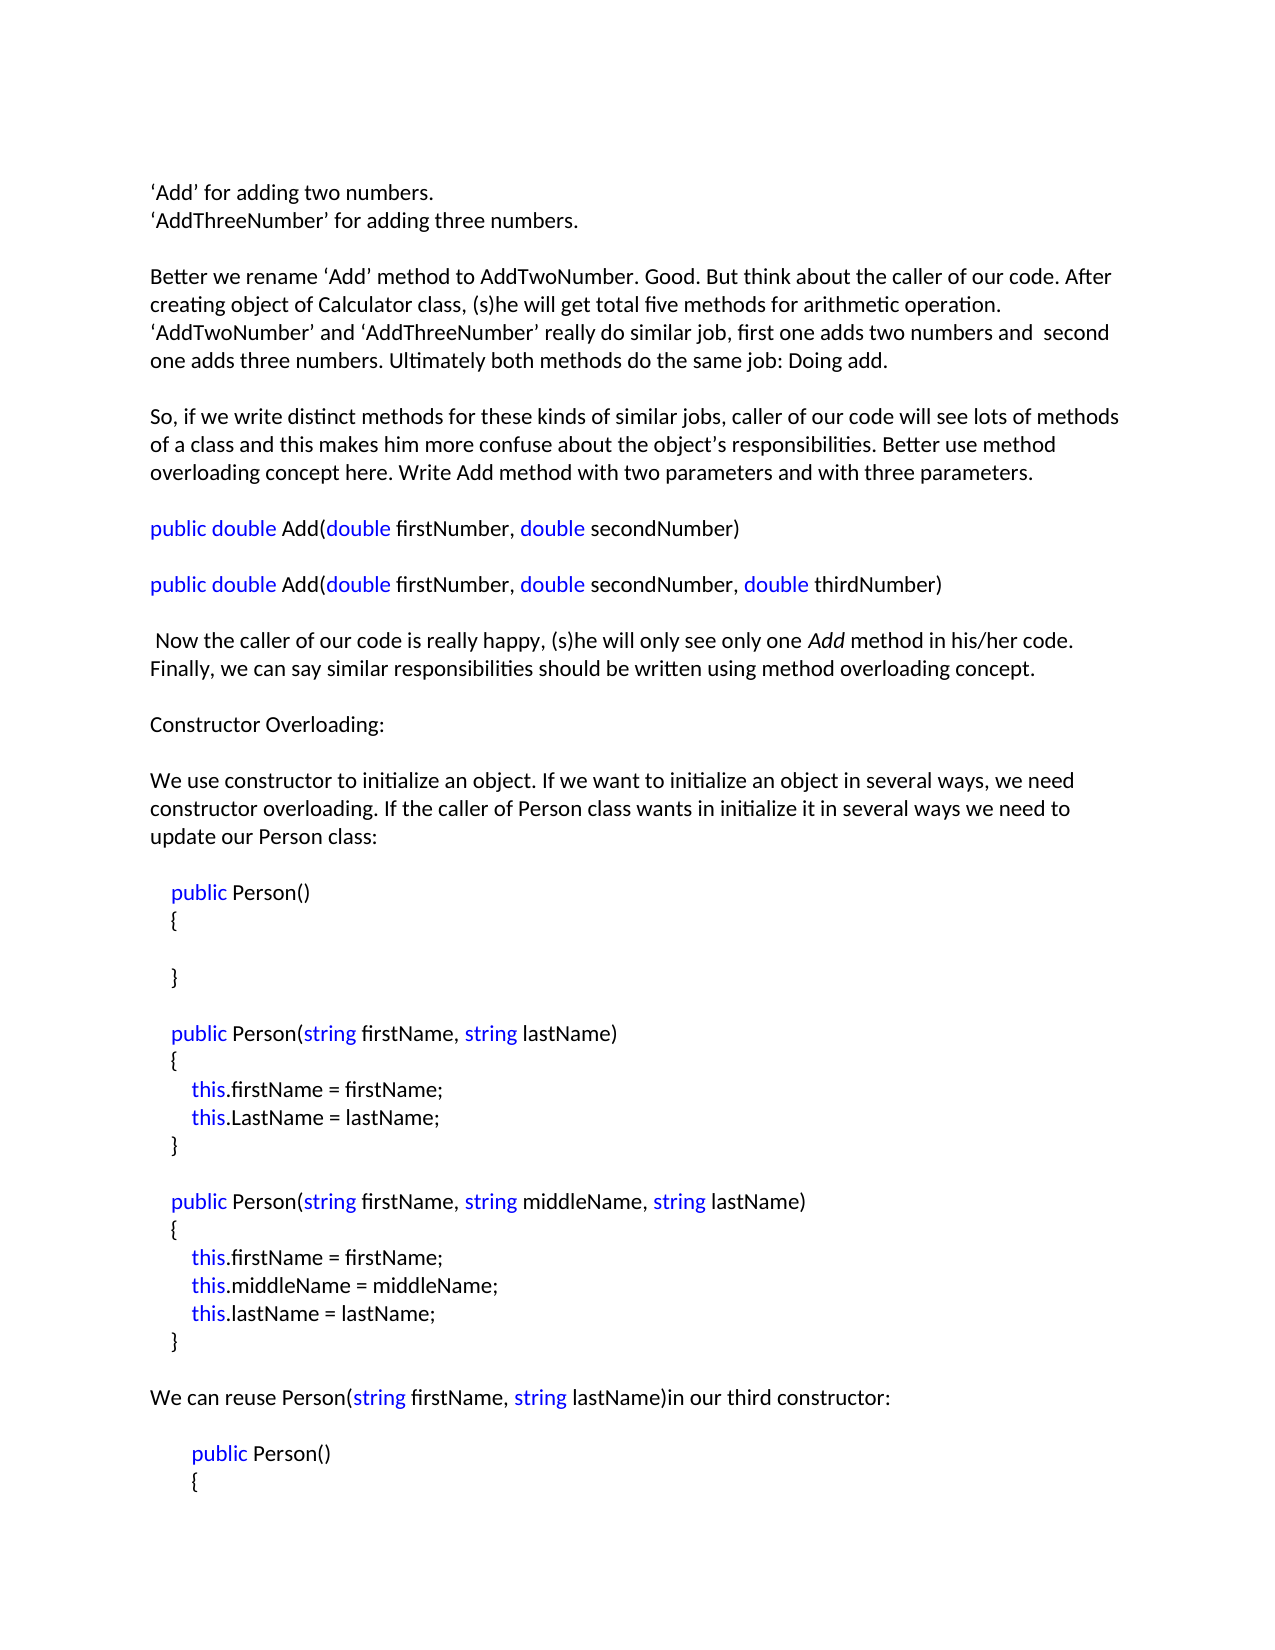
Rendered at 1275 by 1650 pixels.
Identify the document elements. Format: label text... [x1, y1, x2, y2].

text this.firstName = firstName; [150, 1243, 1125, 1271]
text public double Add(double firstNumber, double secondNumber, double thirdNumber) [150, 570, 1125, 598]
text public double Add(double firstNumber, double secondNumber) [150, 514, 1125, 542]
text public Person() [150, 1439, 1125, 1467]
text this.firstName = firstName; [150, 1075, 1125, 1103]
text We can reuse Person(string firstName, string lastName)in our third constructor: [150, 1383, 1125, 1411]
text this.LastName = lastName; [150, 1103, 1125, 1131]
text { [150, 907, 1125, 934]
text { [150, 1467, 1125, 1495]
text } [150, 1131, 1125, 1159]
text Better we rename ‘Add’ method to AddTwoNumber. Good. But think about the caller of our code. After creating object of Calculator class, (s)he will get total five methods for arithmetic operation. ‘AddTwoNumber’ and ‘AddThreeNumber’ really do similar job, first one adds two numbers and second one adds three numbers. Ultimately both methods do the same job: Doing add. [150, 262, 1125, 374]
text public Person(string firstName, string lastName) [150, 1019, 1125, 1047]
text So, if we write distinct methods for these kinds of similar jobs, caller of our code will see lots of methods of a class and this makes him more confuse about the object’s responsibilities. Better use method overloading concept here. Write Add method with two parameters and with three parameters. [150, 402, 1125, 486]
text this.lastName = lastName; [150, 1299, 1125, 1327]
text { [150, 1047, 1125, 1075]
text public Person(string firstName, string middleName, string lastName) [150, 1187, 1125, 1215]
text { [150, 1215, 1125, 1243]
text public Person() [150, 878, 1125, 907]
text } [150, 963, 1125, 991]
text Now the caller of our code is really happy, (s)he will only see only one Add method in his/her code. Finally, we can say similar responsibilities should be written using method overloading concept. [150, 626, 1125, 682]
text ‘Add’ for adding two numbers. [150, 178, 1125, 206]
text ‘AddThreeNumber’ for adding three numbers. [150, 206, 1125, 234]
text We use constructor to initialize an object. If we want to initialize an object in several ways, we need constructor overloading. If the caller of Person class wants in initialize it in several ways we need to update our Person class: [150, 766, 1125, 851]
text Constructor Overloading: [150, 710, 1125, 738]
text } [150, 1327, 1125, 1355]
text this.middleName = middleName; [150, 1271, 1125, 1299]
